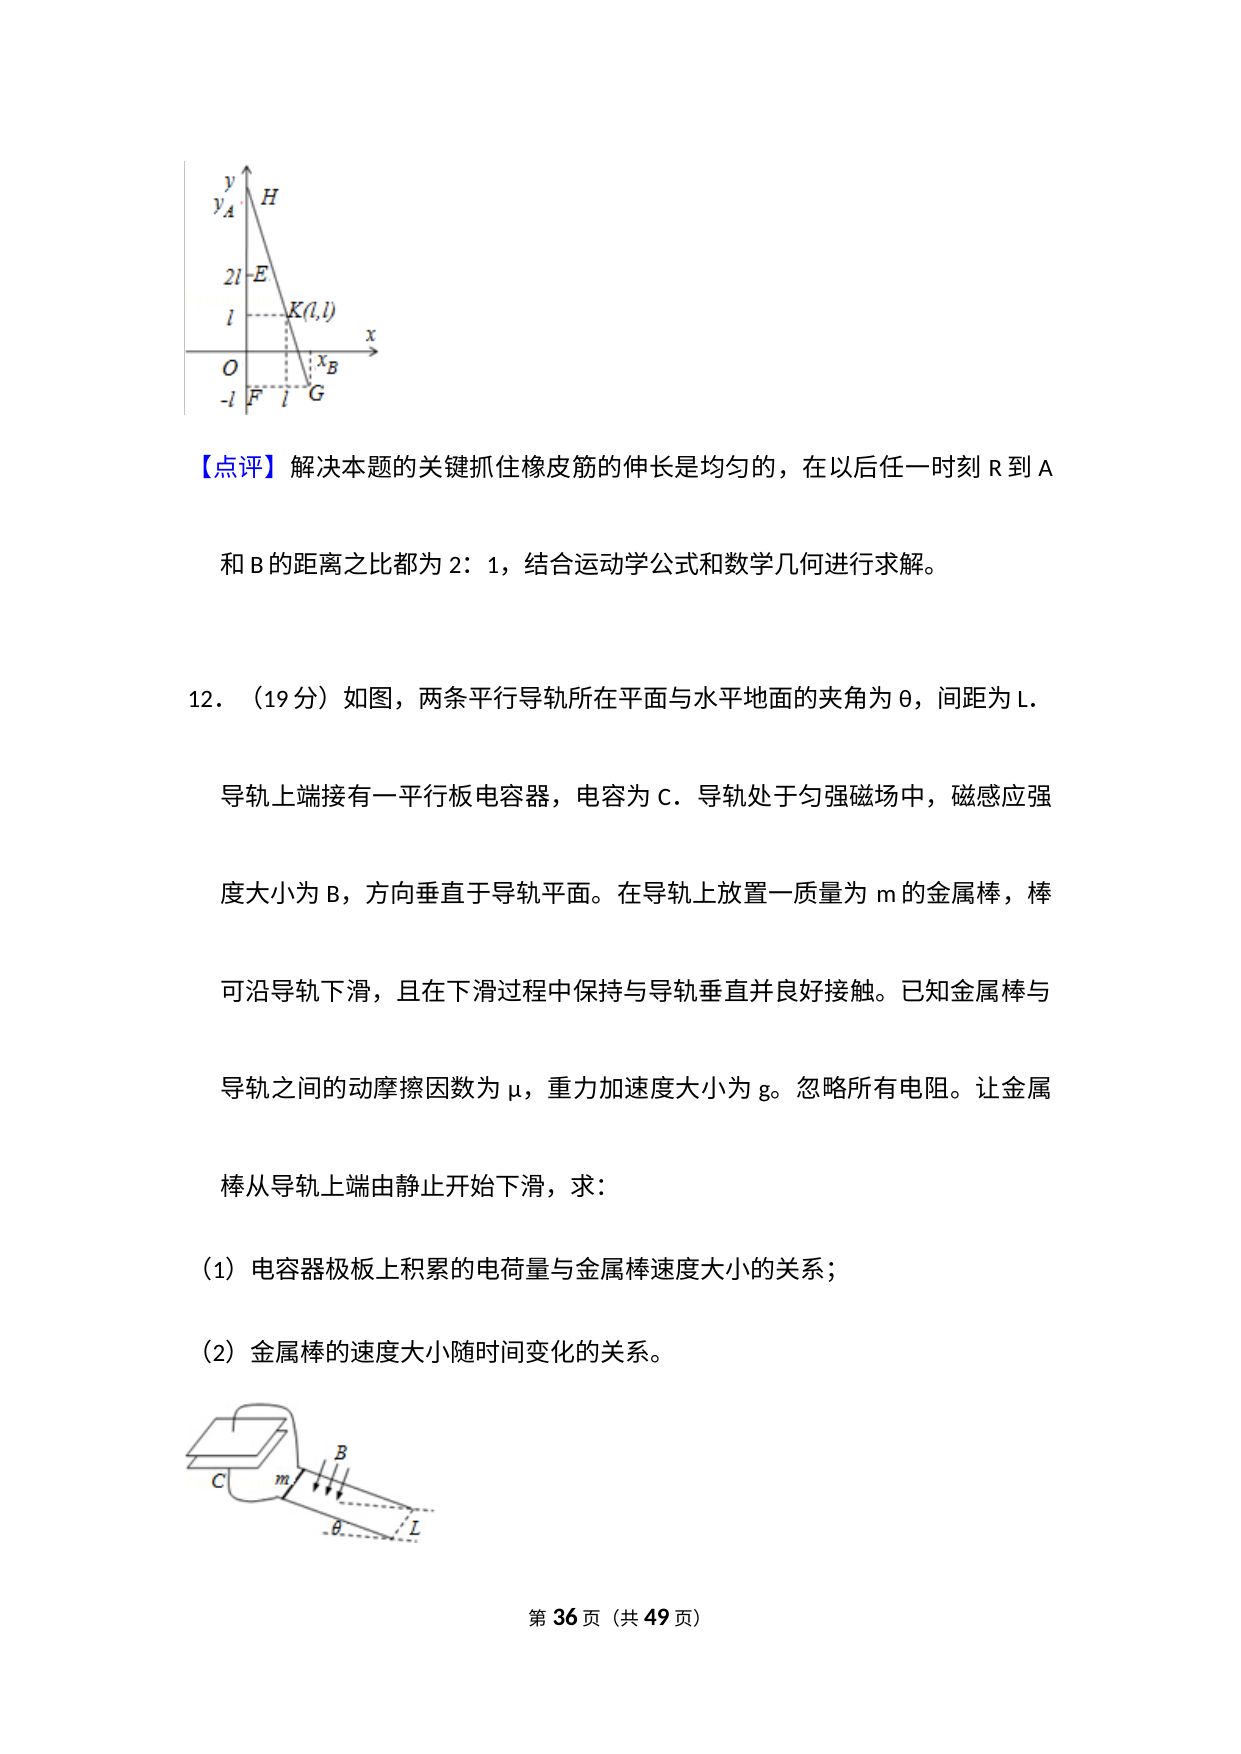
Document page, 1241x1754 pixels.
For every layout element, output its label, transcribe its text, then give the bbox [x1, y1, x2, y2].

text 12．（19分）如图，两条平行导轨所在平面与水平地面的夹角为θ，间距为L．导轨上端接有一平行板电容器，电容为C．导轨处于匀强磁场中，磁感应强度大小为B，方向垂直于导轨平面。在导轨上放置一质量为m的金属棒，棒可沿导轨下滑，且在下滑过程中保持与导轨垂直并良好接触。已知金属棒与导轨之间的动摩擦因数为μ，重力加速度大小为g。忽略所有电阻。让金属棒从导轨上端由静止开始下滑，求： [187, 664, 1053, 1217]
picture [183, 1401, 435, 1543]
picture [183, 161, 379, 415]
text （2）金属棒的速度大小随时间变化的关系。 [187, 1318, 1053, 1383]
text （1）电容器极板上积累的电荷量与金属棒速度大小的关系； [187, 1235, 1053, 1300]
text 【点评】解决本题的关键抓住橡皮筋的伸长是均匀的，在以后任一时刻R到A和B的距离之比都为2：1，结合运动学公式和数学几何进行求解。 [187, 433, 1053, 595]
